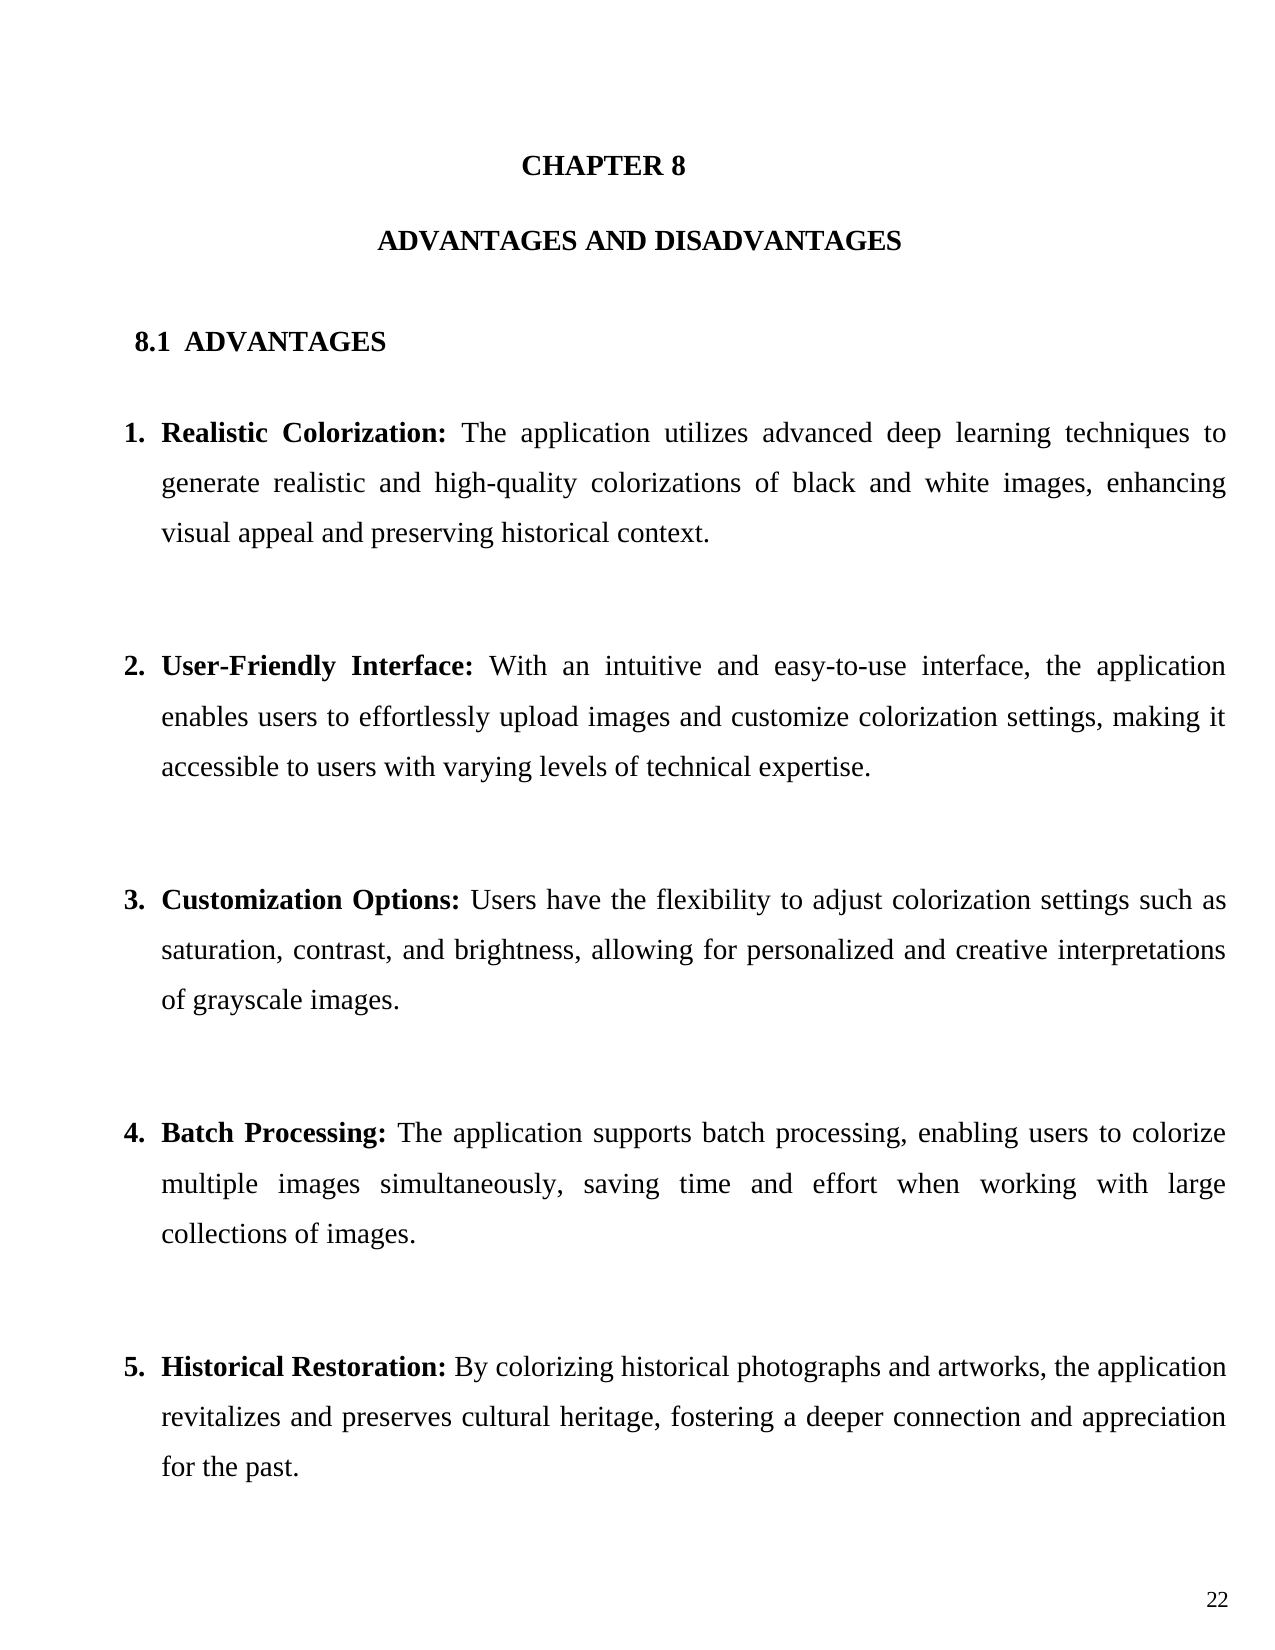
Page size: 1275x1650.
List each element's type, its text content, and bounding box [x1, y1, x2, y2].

text ADVANTAGES AND DISADVANTAGES [147, 223, 1133, 257]
list Realistic Colorization: The application utilizes advanced deep learning techniques to generate realistic and high-quality colorizations of black and white images, enhancing visual appeal and preserving historical context. [123, 415, 1227, 549]
list Batch Processing: The application supports batch processing, enabling users to colorize multiple images simultaneously, saving time and effort when working with large collections of images. [123, 1115, 1227, 1249]
text CHAPTER 8 [102, 148, 1106, 181]
list User-Friendly Interface: With an intuitive and easy-to-use interface, the application enables users to effortlessly upload images and customize colorization settings, making it accessible to users with varying levels of technical expertise. [123, 648, 1227, 782]
list Customization Options: Users have the flexibility to adjust colorization settings such as saturation, contrast, and brightness, allowing for personalized and creative interpretations of grayscale images. [123, 882, 1227, 1016]
list ADVANTAGES [134, 324, 1227, 357]
list Historical Restoration: By colorizing historical photographs and artworks, the application revitalizes and preserves cultural heritage, fostering a deeper connection and appreciation for the past. [123, 1349, 1227, 1483]
